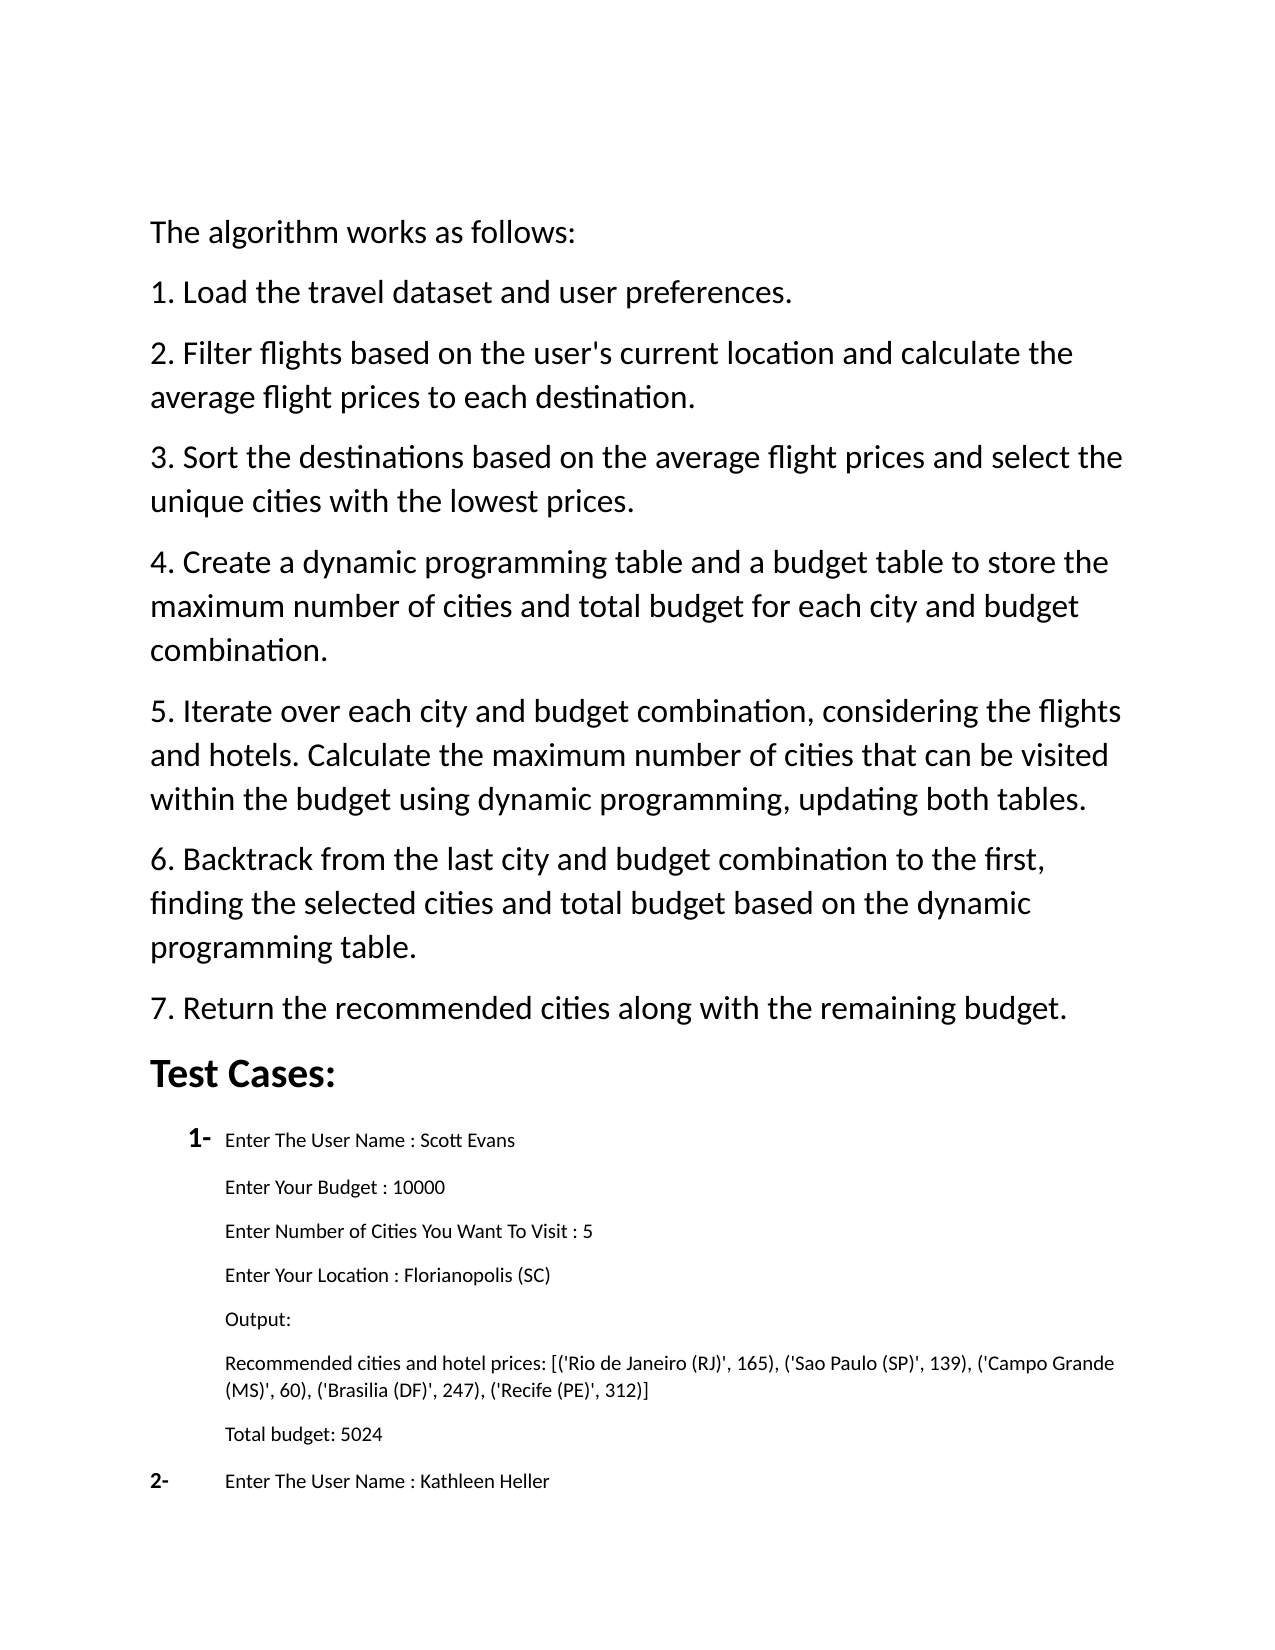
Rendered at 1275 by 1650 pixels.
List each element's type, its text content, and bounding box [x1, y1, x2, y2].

text Total budget: 5024 [150, 1422, 1125, 1447]
text 1. Load the travel dataset and user preferences. [150, 271, 1125, 312]
text 4. Create a dynamic programming table and a budget table to store the maximum number of cities and total budget for each city and budget combination. [150, 541, 1125, 670]
text The algorithm works as follows: [150, 211, 1125, 251]
text 6. Backtrack from the last city and budget combination to the first, finding the selected cities and total budget based on the dynamic programming table. [150, 838, 1125, 967]
text 2- Enter The User Name : Kathleen Heller [150, 1466, 1125, 1494]
text 5. Iterate over each city and budget combination, considering the flights and hotels. Calculate the maximum number of cities that can be visited within the budget using dynamic programming, updating both tables. [150, 689, 1125, 818]
text Enter Your Location : Florianopolis (SC) [150, 1262, 1125, 1287]
text 2. Filter flights based on the user's current location and calculate the average flight prices to each destination. [150, 332, 1125, 417]
text Test Cases: [150, 1047, 1125, 1098]
text 3. Sort the destinations based on the average flight prices and select the unique cities with the lowest prices. [150, 436, 1125, 521]
text Output: [150, 1306, 1125, 1332]
text 7. Return the recommended cities along with the remaining budget. [150, 987, 1125, 1027]
text Recommended cities and hotel prices: [('Rio de Janeiro (RJ)', 165), ('Sao Paulo (SP)', 139), ('Campo Grande (MS)', 60), ('Brasilia (DF)', 247), ('Recife (PE)', 312)] [225, 1350, 1125, 1403]
text Enter Your Budget : 10000 [225, 1174, 1125, 1199]
text Enter Number of Cities You Want To Visit : 5 [150, 1218, 1125, 1243]
list Enter The User Name : Scott Evans [187, 1119, 1125, 1154]
